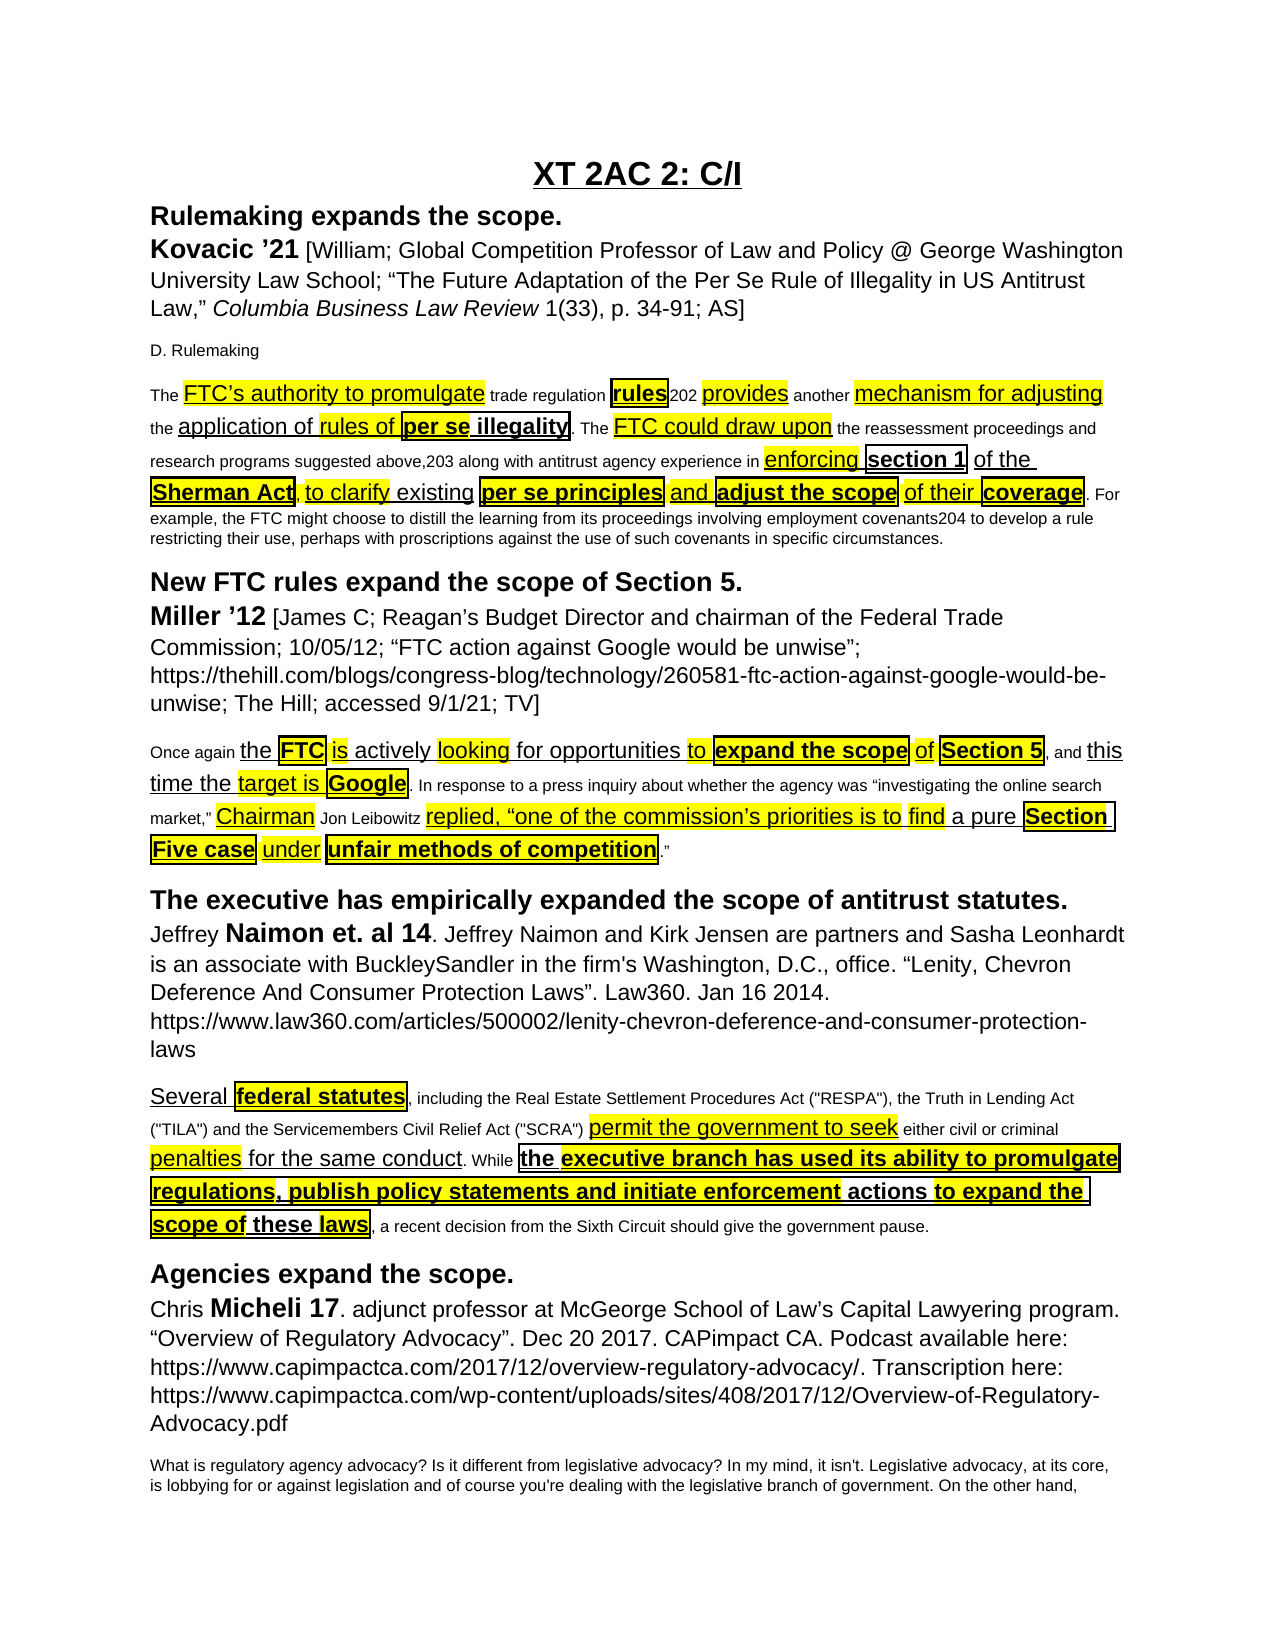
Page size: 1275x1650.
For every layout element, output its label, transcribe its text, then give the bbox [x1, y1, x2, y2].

text Miller ’12 [James C; Reagan’s Budget Director and chairman of the Federal Trade Commission; 10/05/12; “FTC action against Google would be unwise”; https://thehill.com/blogs/congress-blog/technology/260581-ftc-action-against-google-would-be-unwise; The Hill; accessed 9/1/21; TV] [150, 600, 1125, 717]
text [150, 1456, 1125, 1495]
text The FTC’s authority to promulgate trade regulation rules202 provides another mechanism for adjusting the application of rules of per se illegality. The FTC could draw upon the reassessment proceedings and research programs suggested above,203 along with antitrust agency experience in enforcing section 1 of the Sherman Act, to clarify existing per se principles and adjust the scope of their coverage. For example, the FTC might choose to distill the learning from its proceedings involving employment covenants204 to develop a rule restricting their use, perhaps with proscriptions against the use of such covenants in specific circumstances. [150, 378, 1125, 548]
subtitle Rulemaking expands the scope. [150, 200, 1125, 231]
subtitle Agencies expand the scope. [150, 1258, 1125, 1289]
subtitle XT 2AC 2: C/I [150, 154, 1125, 193]
text Jeffrey Naimon et. al 14. Jeffrey Naimon and Kirk Jensen are partners and Sasha Leonhardt is an associate with BuckleySandler in the firm's Washington, D.C., office. “Lenity, Chevron Deference And Consumer Protection Laws”. Law360. Jan 16 2014. https://www.law360.com/articles/500002/lenity-chevron-deference-and-consumer-protection-laws [150, 917, 1125, 1062]
text D. Rulemaking [150, 340, 1125, 359]
text Chris Micheli 17. adjunct professor at McGeorge School of Law’s Capital Lawyering program. “Overview of Regulatory Advocacy”. Dec 20 2017. CAPimpact CA. Podcast available here: https://www.capimpactca.com/2017/12/overview-regulatory-advocacy/. Transcription here: https://www.capimpactca.com/wp-content/uploads/sites/408/2017/12/Overview-of-Regulatory-Advocacy.pdf [150, 1292, 1125, 1437]
subtitle The executive has empirically expanded the scope of antitrust statutes. [150, 884, 1125, 915]
text Once again the FTC is actively looking for opportunities to expand the scope of Section 5, and this time the target is Google. In response to a press inquiry about whether the agency was “investigating the online search market,” Chairman Jon Leibowitz replied, “one of the commission’s priorities is to find a pure Section Five case under unfair methods of competition.” [150, 735, 1125, 865]
text Kovacic ’21 [William; Global Competition Professor of Law and Policy @ George Washington University Law School; “The Future Adaptation of the Per Se Rule of Illegality in US Antitrust Law,” Columbia Business Law Review 1(33), p. 34-91; AS] [150, 233, 1125, 322]
subtitle New FTC rules expand the scope of Section 5. [150, 566, 1125, 598]
text Several federal statutes, including the Real Estate Settlement Procedures Act ("RESPA"), the Truth in Lending Act ("TILA") and the Servicemembers Civil Relief Act ("SCRA") permit the government to seek either civil or criminal penalties for the same conduct. While the executive branch has used its ability to promulgate regulations, publish policy statements and initiate enforcement actions to expand the scope of these laws, a recent decision from the Sixth Circuit should give the government pause. [150, 1081, 1125, 1239]
